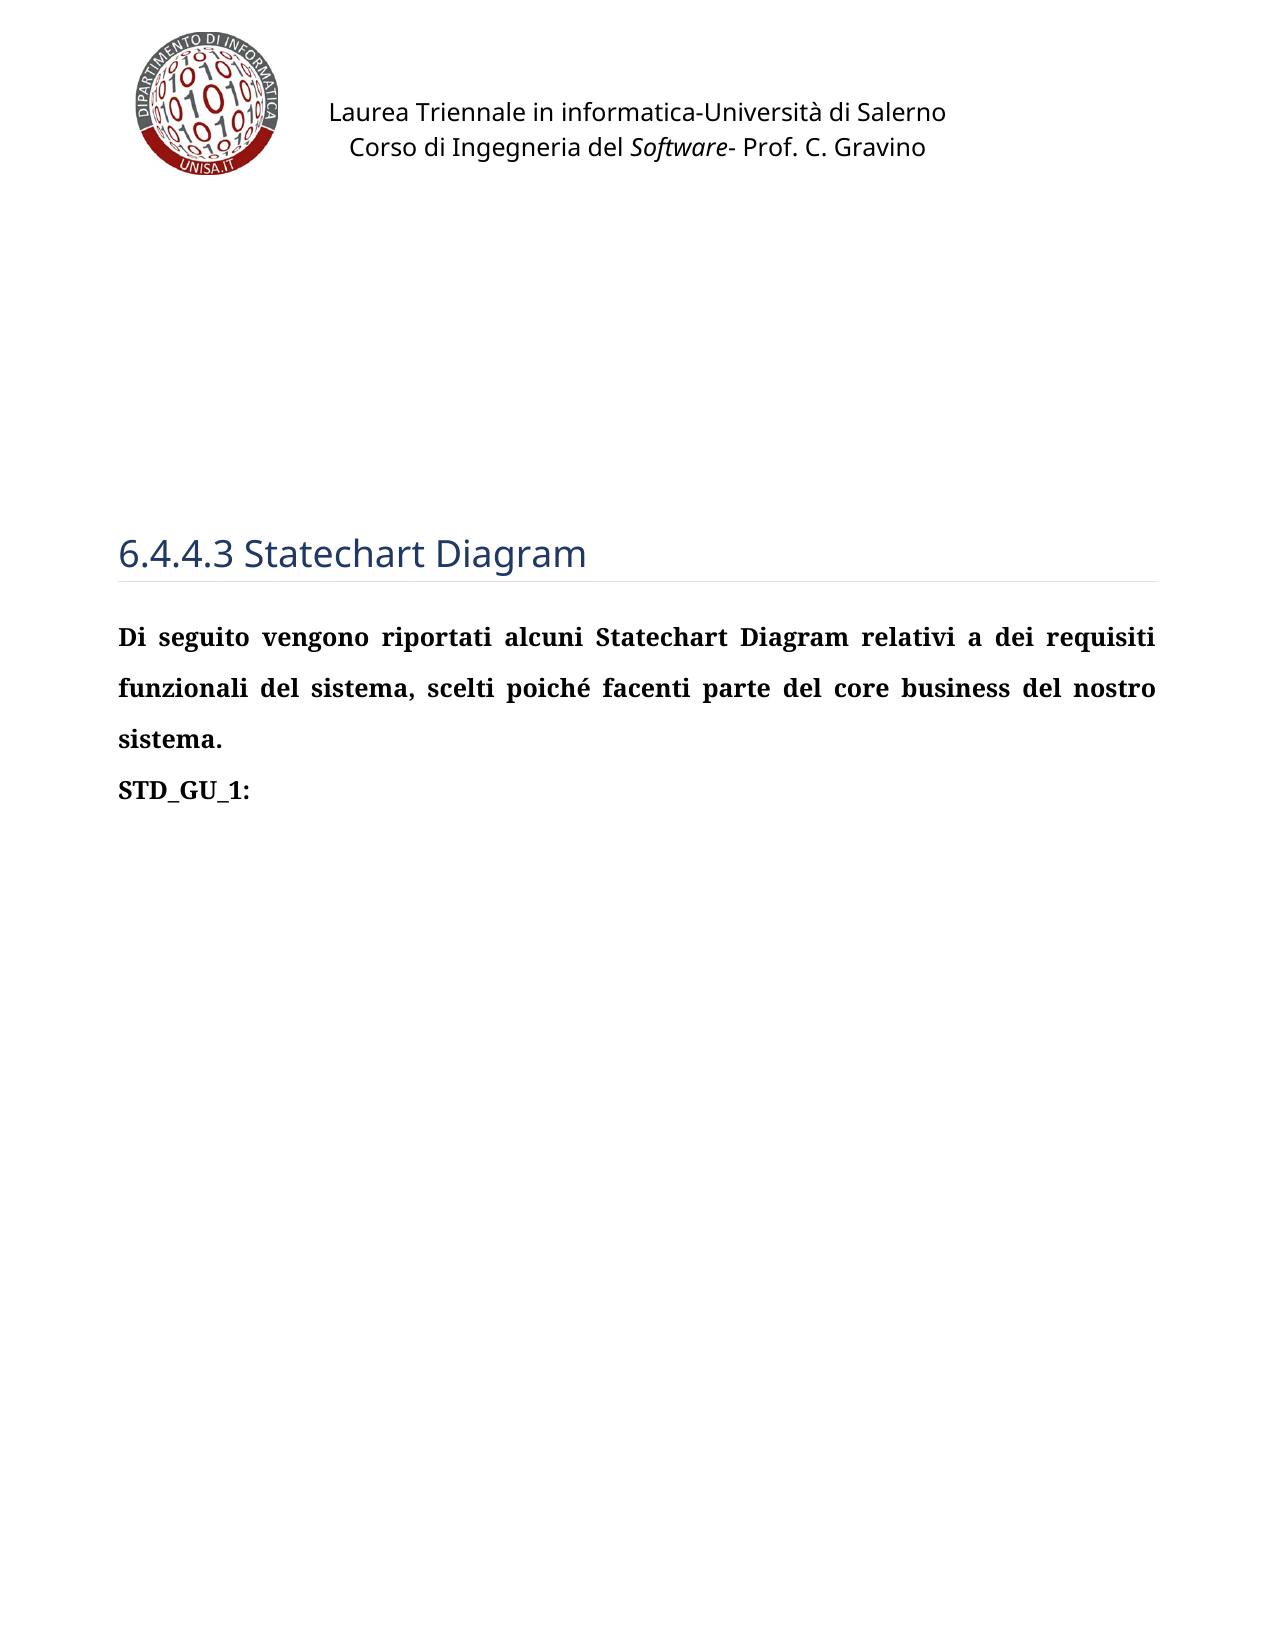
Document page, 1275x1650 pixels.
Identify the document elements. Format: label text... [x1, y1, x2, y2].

text STD_GU_1: [118, 773, 1157, 807]
text Di seguito vengono riportati alcuni Statechart Diagram relativi a dei requisiti funzionali del sistema, scelti poiché facenti parte del core business del nostro sistema. [118, 619, 1157, 756]
picture [135, 32, 278, 175]
text 6.4.4.3 Statechart Diagram [118, 528, 1157, 581]
